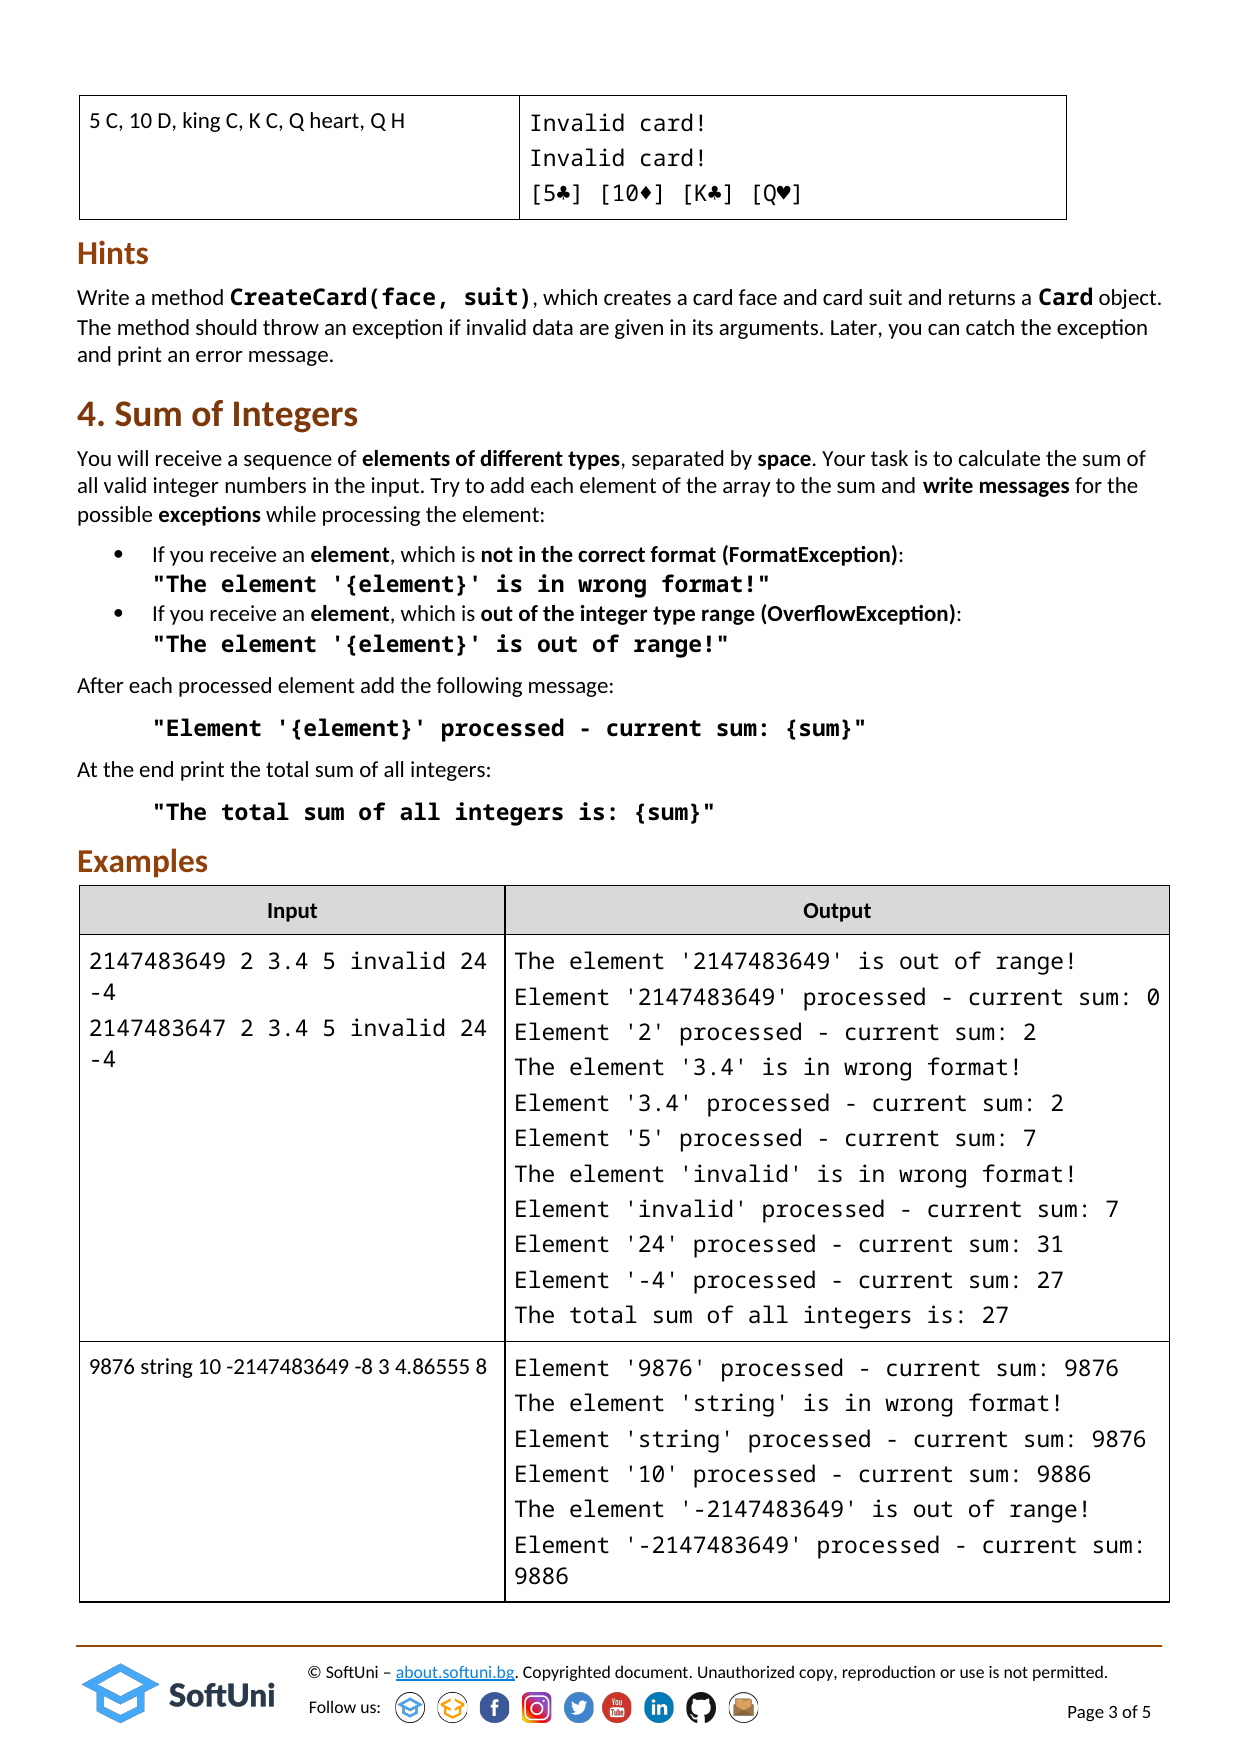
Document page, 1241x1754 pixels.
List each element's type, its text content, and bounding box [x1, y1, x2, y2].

picture [395, 1692, 425, 1723]
subtitle Sum of Integers [77, 389, 1163, 435]
picture [665, 1714, 674, 1723]
picture [602, 1692, 632, 1723]
picture [665, 1692, 674, 1701]
picture [644, 1692, 653, 1701]
subtitle Hints [77, 232, 1163, 273]
picture [479, 1692, 510, 1723]
picture [728, 1692, 759, 1723]
text "The total sum of all integers is: {sum}" [77, 796, 1163, 827]
picture [75, 1658, 281, 1729]
picture [522, 1692, 552, 1723]
table_header Input [80, 886, 504, 934]
table_cell The element '2147483649' is out of range! Element '2147483649' processed - current sum: 0 Element '2' processed - current sum: 2 The element '3.4' is in wrong format! Element '3.4' processed - current sum: 2 Element '5' processed - current sum: 7 The element 'invalid' is in wrong format! Element 'invalid' processed - current sum: 7 Element '24' processed - current sum: 31 Element '-4' processed - current sum: 27 The total sum of all integers is: 27 [506, 935, 1169, 1341]
text "Element '{element}' processed - current sum: {sum}" [77, 712, 1163, 743]
text You will receive a sequence of elements of different types, separated by space. Your task is to calculate the sum of all valid integer numbers in the input. Try to add each element of the array to the sum and write messages for the possible exceptions while processing the element: [77, 444, 1163, 528]
picture [644, 1714, 653, 1723]
table_header Output [506, 886, 1169, 934]
picture [437, 1692, 468, 1723]
text At the end print the total sum of all integers: [77, 756, 1163, 783]
picture [686, 1692, 716, 1723]
picture [658, 1705, 667, 1714]
table_cell 2147483649 2 3.4 5 invalid 24 -4 2147483647 2 3.4 5 invalid 24 -4 [80, 935, 504, 1341]
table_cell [80, 1342, 504, 1601]
table_cell Invalid card! Invalid card! [5♣] [10♦] [K♣] [Q♥] [520, 96, 1066, 219]
text After each processed element add the following message: [77, 671, 1163, 699]
list If you receive an element, which is out of the integer type range (OverflowException): "The element '{element}' is out of range!" [114, 599, 1163, 659]
subtitle Examples [77, 840, 1163, 881]
table_cell 5 C, 10 D, king C, K C, Q heart, Q H [80, 96, 519, 219]
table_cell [506, 1342, 1169, 1601]
list If you receive an element, which is not in the correct format (FormatException): "The element '{element}' is in wrong format!" [114, 540, 1163, 599]
picture [564, 1692, 594, 1723]
text Write a method CreateCard(face, suit), which creates a card face and card suit and returns a Card object. The method should throw an exception if invalid data are given in its arguments. Later, you can catch the exception and print an error message. [77, 281, 1163, 369]
